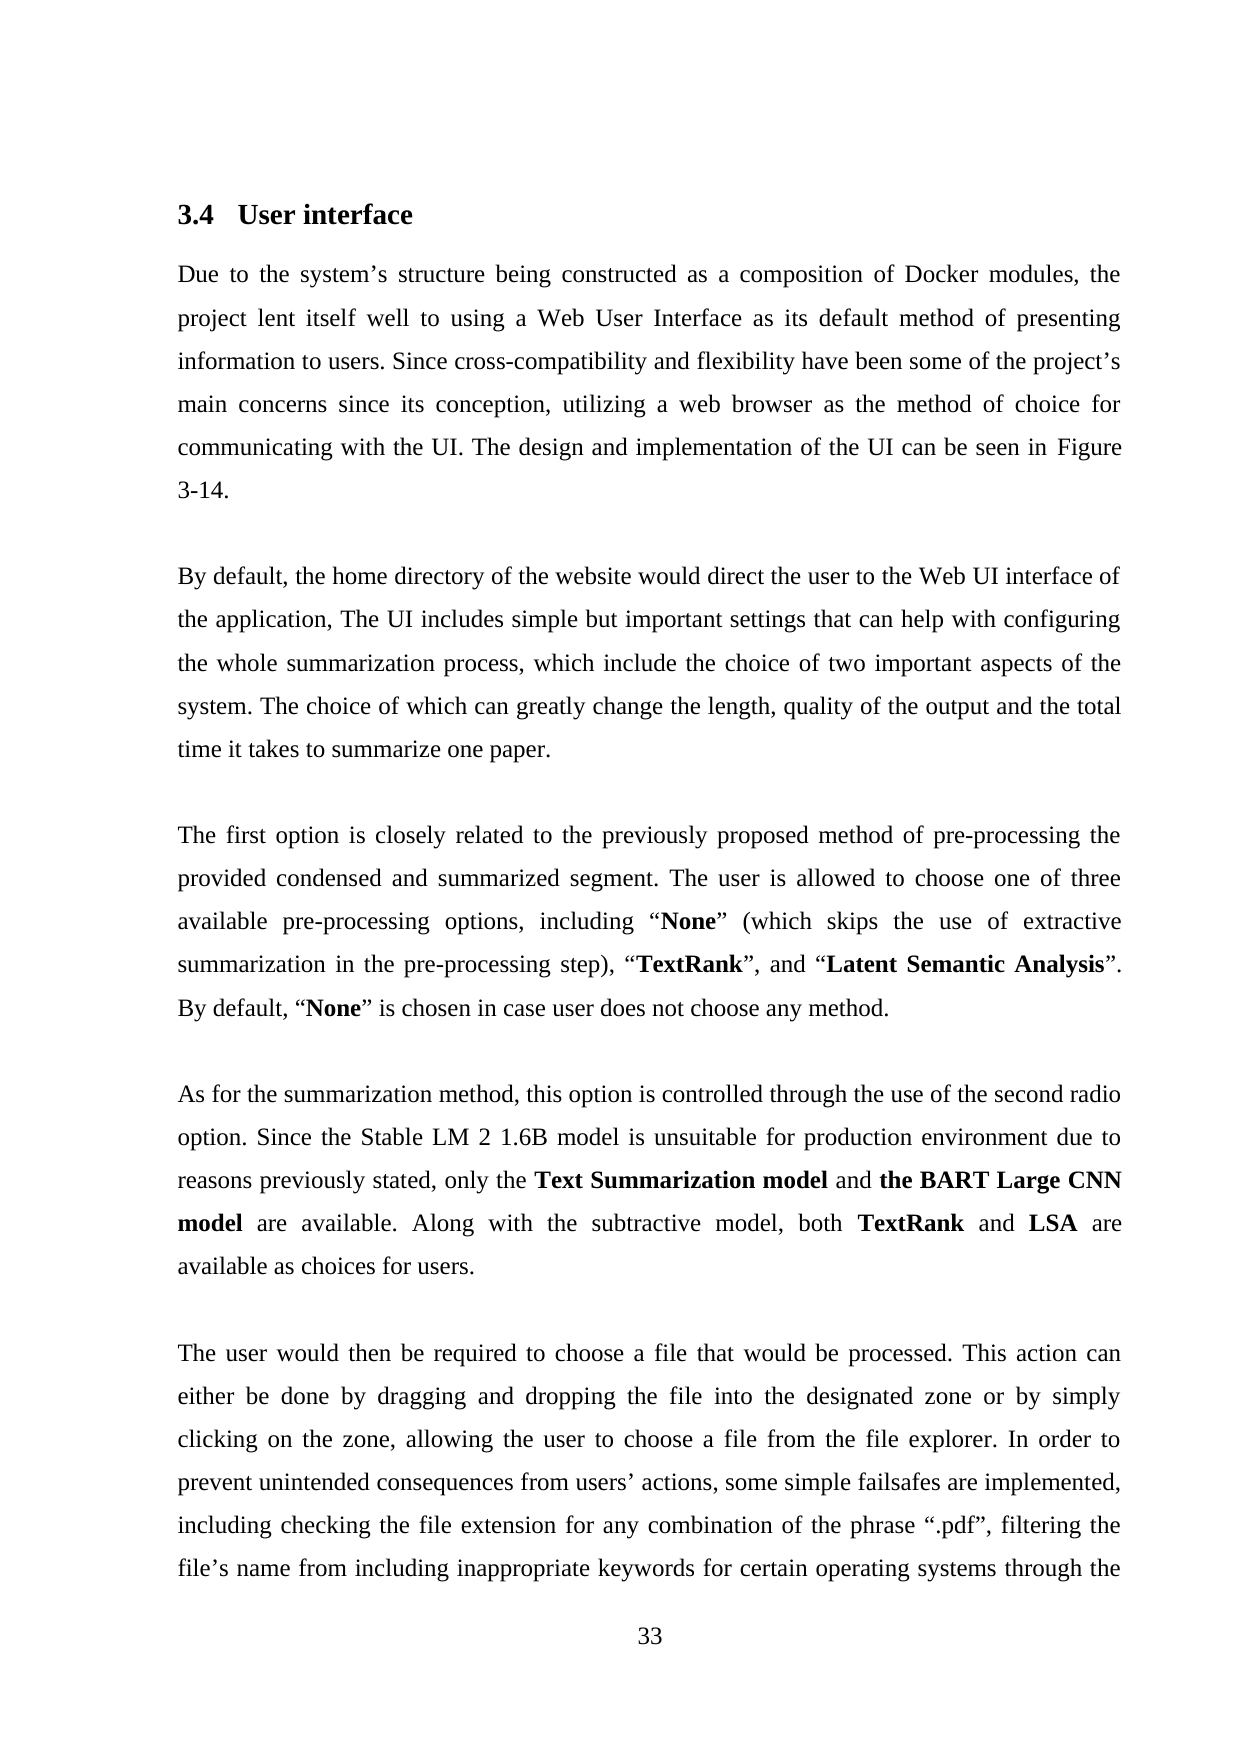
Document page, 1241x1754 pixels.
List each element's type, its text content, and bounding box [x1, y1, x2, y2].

text As for the summarization method, this option is controlled through the use of the second radio option. Since the Stable LM 2 1.6B model is unsuitable for production environment due to reasons previously stated, only the Text Summarization model and the BART Large CNN model are available. Along with the subtractive model, both TextRank and LSA are available as choices for users. [177, 1079, 1122, 1280]
text The first option is closely related to the previously proposed method of pre-processing the provided condensed and summarized segment. The user is allowed to choose one of three available pre-processing options, including “None” (which skips the use of extractive summarization in the pre-processing step), “TextRank”, and “Latent Semantic Analysis”. By default, “None” is chosen in case user does not choose any method. [177, 820, 1122, 1021]
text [177, 1338, 1122, 1582]
text By default, the home directory of the website would direct the user to the Web UI interface of the application, The UI includes simple but important settings that can help with configuring the whole summarization process, which include the choice of two important aspects of the system. The choice of which can greatly change the length, quality of the output and the total time it takes to summarize one paper. [177, 561, 1122, 763]
subtitle User interface [177, 197, 1122, 231]
